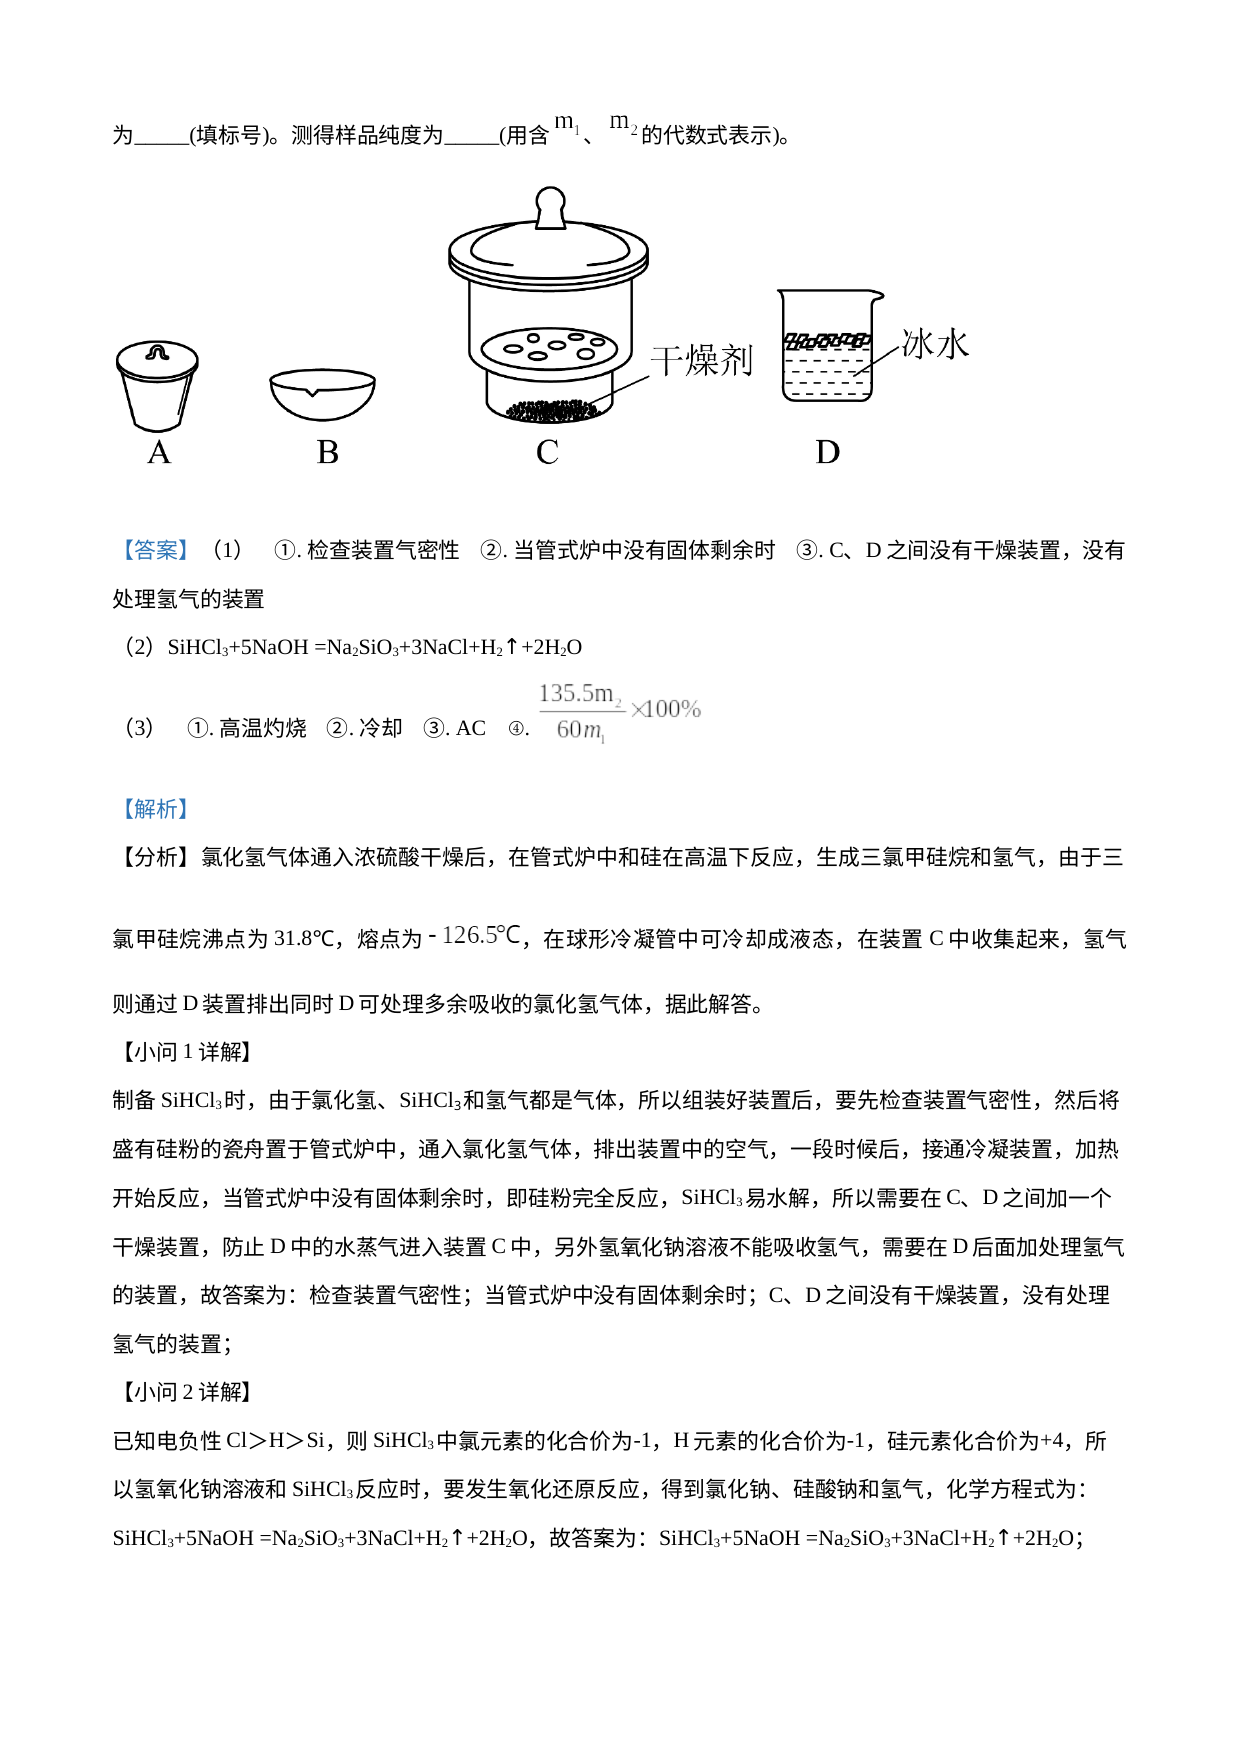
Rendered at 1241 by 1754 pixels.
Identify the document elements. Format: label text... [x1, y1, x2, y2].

text （2）SiHCl3+5NaOH =Na2SiO3+3NaCl+H2↑+2H2O [112, 630, 1128, 662]
text 【小问1详解】 [112, 1034, 1128, 1067]
picture [112, 182, 972, 467]
text （3） ①. 高温灼烧 ②. 冷却 ③. AC ④. [112, 678, 1128, 776]
text 【分析】氯化氢气体通入浓硫酸干燥后，在管式炉中和硅在高温下反应，生成三氯甲硅烷和氢气，由于三氯甲硅烷沸点为31.8℃，熔点为，在球形冷凝管中可冷却成液态，在装置C中收集起来，氢气则通过D装置排出同时D可处理多余吸收的氯化氢气体，据此解答。 [112, 840, 1128, 1019]
text 【小问2详解】 [112, 1375, 1128, 1407]
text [112, 102, 1128, 167]
text 【解析】 [112, 792, 1128, 824]
text 【答案】（1） ①. 检查装置气密性 ②. 当管式炉中没有固体剩余时 ③. C、D之间没有干燥装置，没有处理氢气的装置 [112, 533, 1128, 614]
text 已知电负性Cl＞H＞Si，则SiHCl3中氯元素的化合价为-1，H元素的化合价为-1，硅元素化合价为+4，所以氢氧化钠溶液和SiHCl3反应时，要发生氧化还原反应，得到氯化钠、硅酸钠和氢气，化学方程式为：SiHCl3+5NaOH =Na2SiO3+3NaCl+H2↑+2H2O，故答案为：SiHCl3+5NaOH =Na2SiO3+3NaCl+H2↑+2H2O； [112, 1423, 1128, 1553]
text 制备SiHCl3时，由于氯化氢、SiHCl3和氢气都是气体，所以组装好装置后，要先检查装置气密性，然后将盛有硅粉的瓷舟置于管式炉中，通入氯化氢气体，排出装置中的空气，一段时候后，接通冷凝装置，加热开始反应，当管式炉中没有固体剩余时，即硅粉完全反应，SiHCl3易水解，所以需要在C、D之间加一个干燥装置，防止D中的水蒸气进入装置C中，另外氢氧化钠溶液不能吸收氢气，需要在D后面加处理氢气的装置，故答案为：检查装置气密性；当管式炉中没有固体剩余时；C、D之间没有干燥装置，没有处理氢气的装置； [112, 1083, 1128, 1359]
